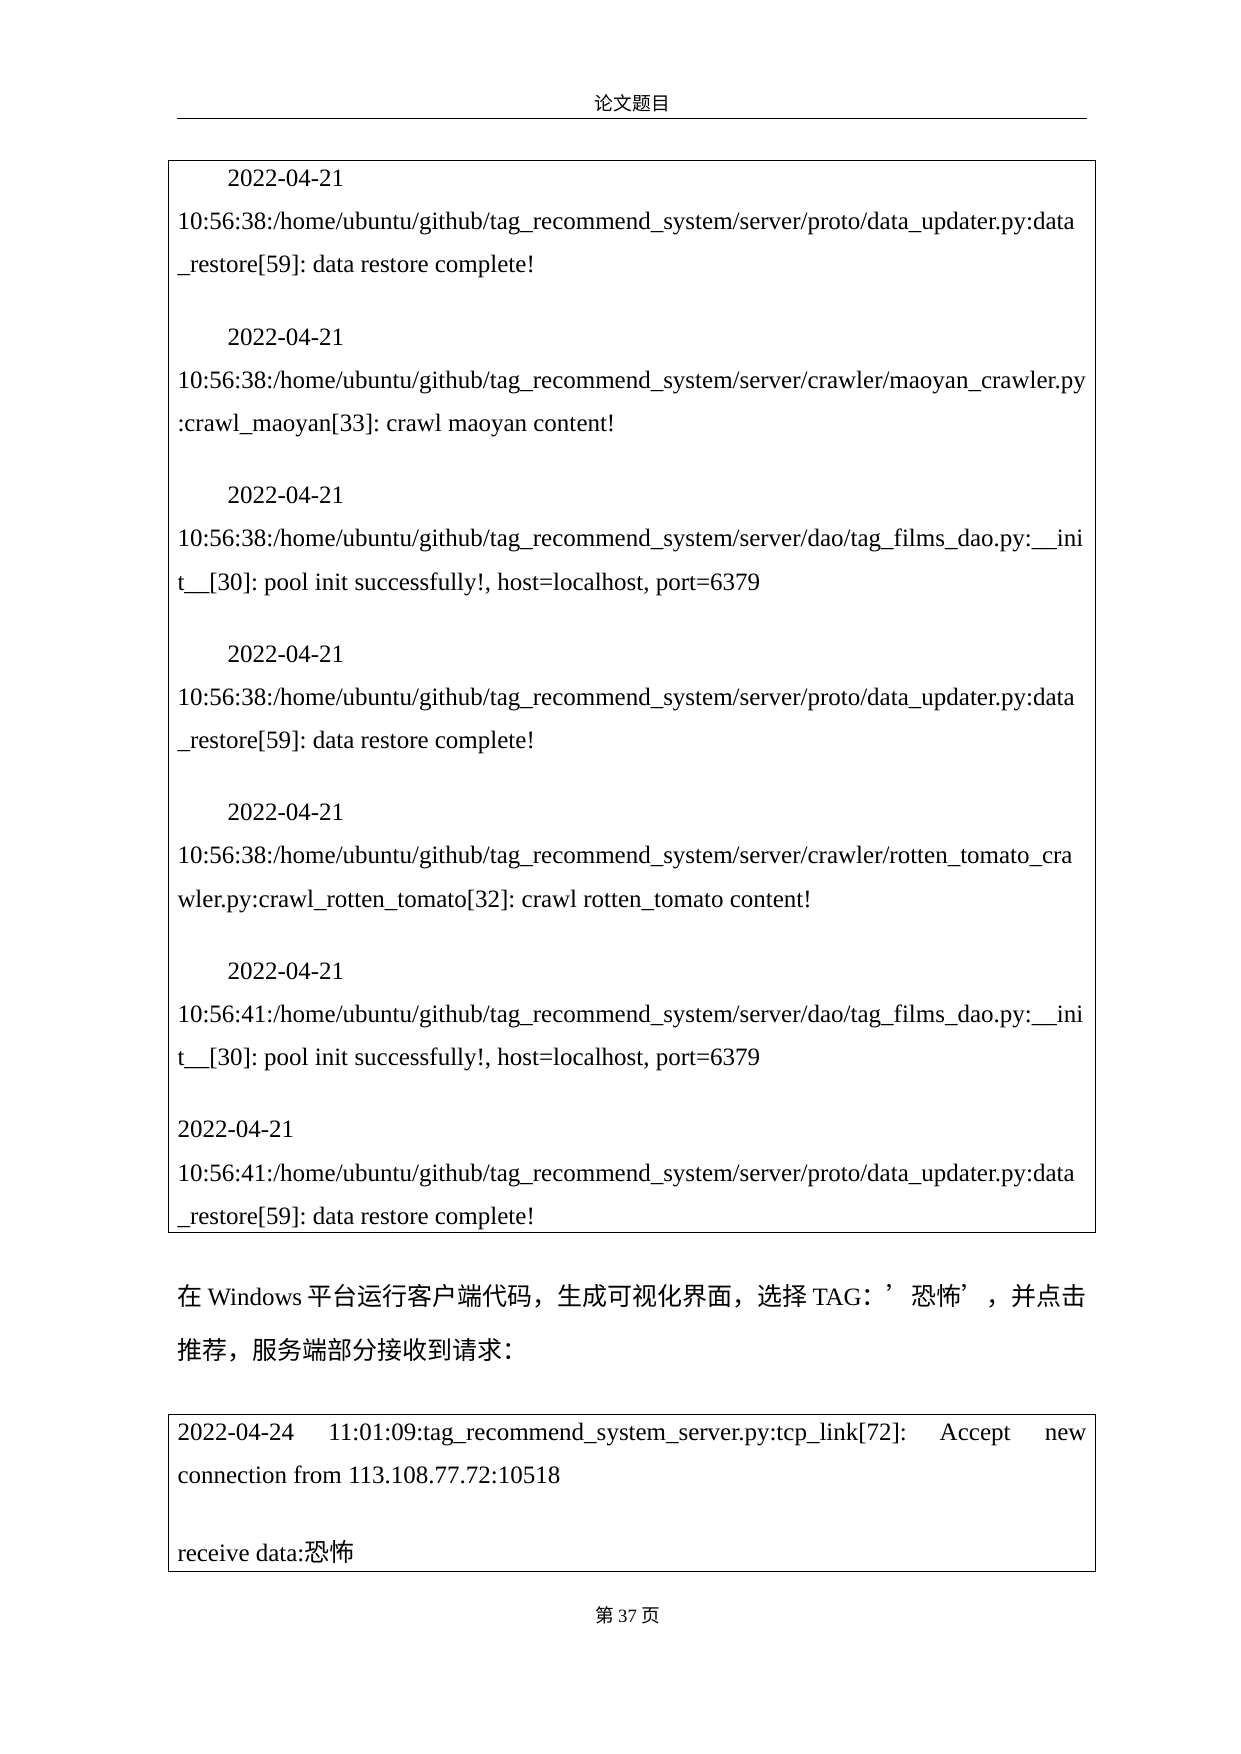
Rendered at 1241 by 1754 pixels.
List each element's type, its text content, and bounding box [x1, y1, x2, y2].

text 2022-04-21 10:56:41:/home/ubuntu/github/tag_recommend_system/server/proto/data_updater.py:data_restore[59]: data restore complete! [169, 1111, 1095, 1232]
text receive data:恐怖 [169, 1529, 1095, 1571]
text 2022-04-21 10:56:38:/home/ubuntu/github/tag_recommend_system/server/proto/data_updater.py:data_restore[59]: data restore complete! [169, 636, 1095, 754]
text 2022-04-24 11:01:09:tag_recommend_system_server.py:tcp_link[72]: Accept new connection from 113.108.77.72:10518 [169, 1415, 1095, 1489]
text 2022-04-21 10:56:38:/home/ubuntu/github/tag_recommend_system/server/crawler/maoyan_crawler.py:crawl_maoyan[33]: crawl maoyan content! [169, 319, 1095, 437]
text 2022-04-21 10:56:38:/home/ubuntu/github/tag_recommend_system/server/crawler/rotten_tomato_crawler.py:crawl_rotten_tomato[32]: crawl rotten_tomato content! [169, 794, 1095, 912]
text 在Windows平台运行客户端代码，生成可视化界面，选择TAG：’恐怖’，并点击推荐，服务端部分接收到请求： [177, 1276, 1087, 1367]
text 2022-04-21 10:56:38:/home/ubuntu/github/tag_recommend_system/server/proto/data_updater.py:data_restore[59]: data restore complete! [169, 161, 1095, 278]
text 2022-04-21 10:56:41:/home/ubuntu/github/tag_recommend_system/server/dao/tag_films_dao.py:__init__[30]: pool init successfully!, host=localhost, port=6379 [169, 953, 1095, 1071]
